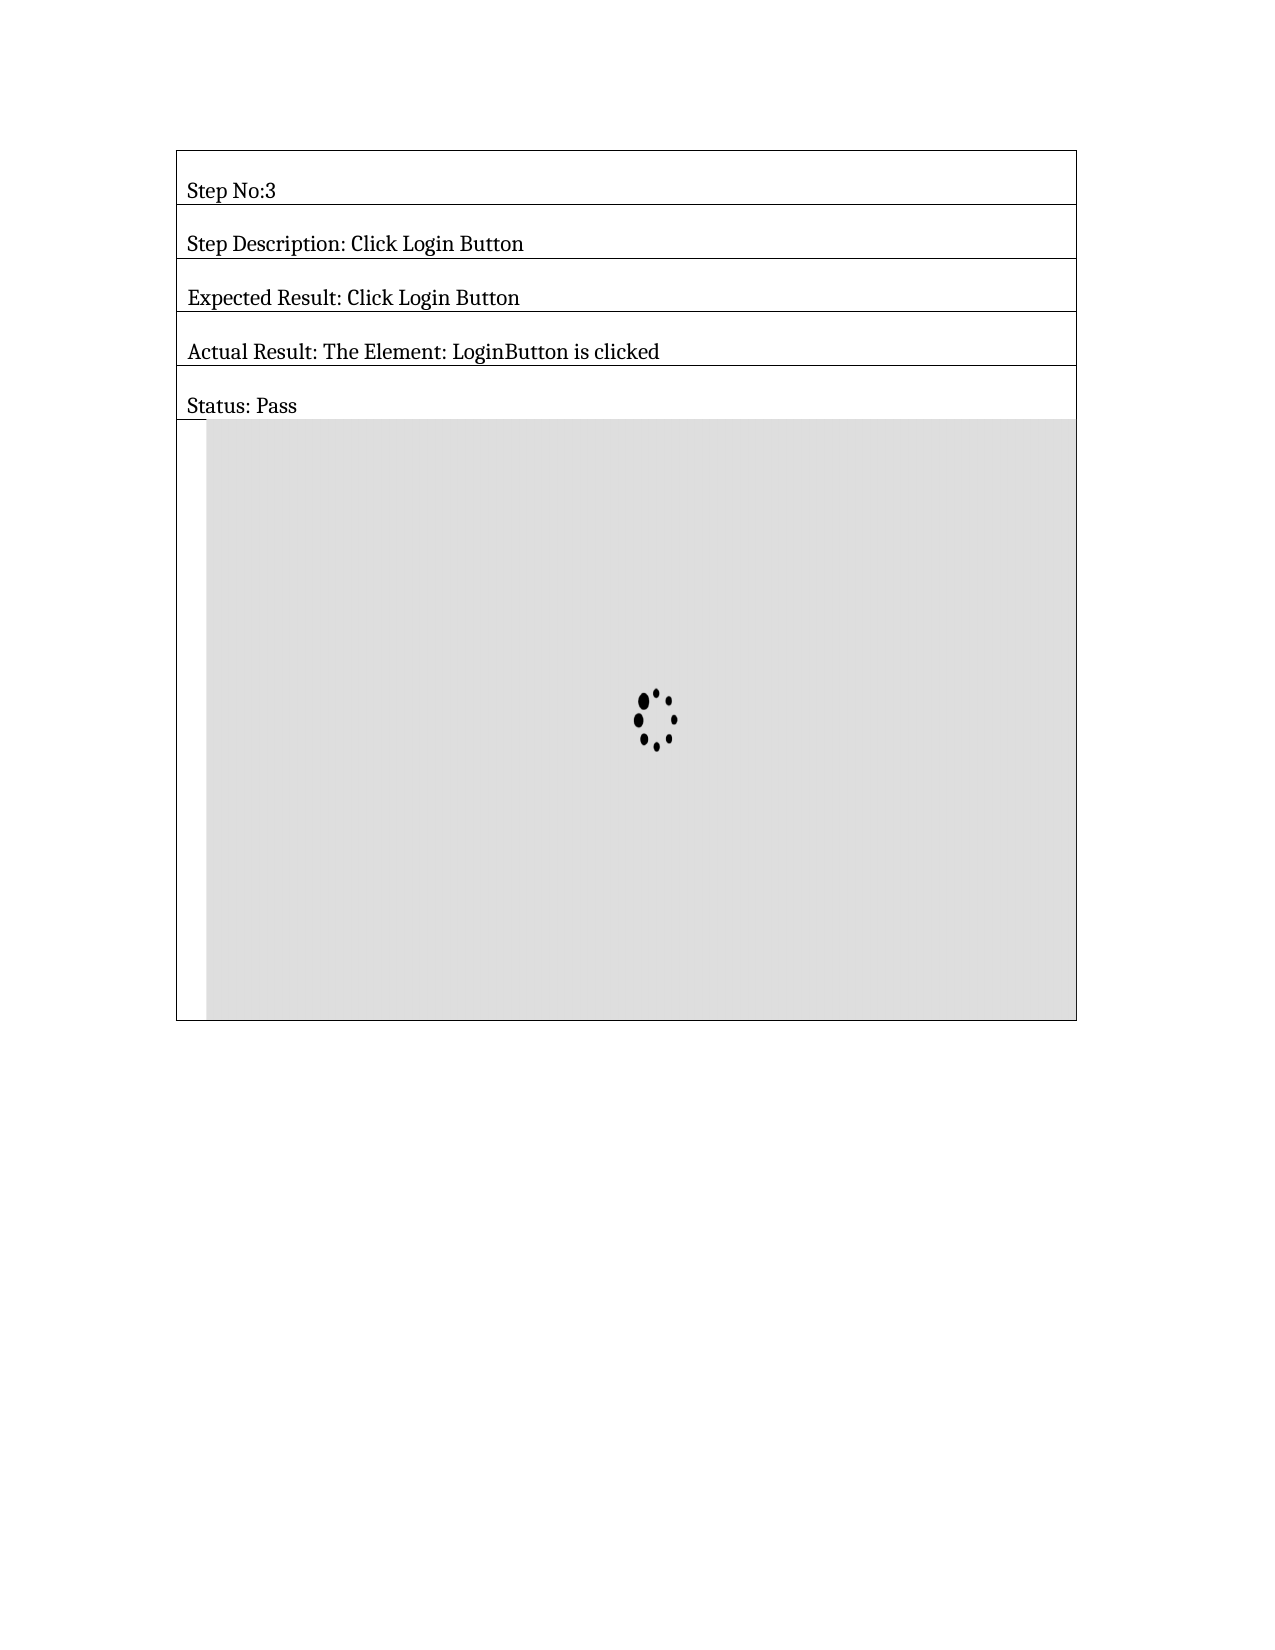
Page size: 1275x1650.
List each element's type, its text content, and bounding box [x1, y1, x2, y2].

table_cell Actual Result: The Element: LoginButton is clicked [177, 312, 1076, 365]
table_cell [177, 420, 206, 1020]
table_cell Step Description: Click Login Button [177, 205, 1076, 257]
table_cell Expected Result: Click Login Button [177, 259, 1076, 311]
table_cell Status: Pass [177, 366, 1076, 419]
table_header Step No:3 [177, 151, 1076, 204]
picture [206, 419, 1077, 1020]
